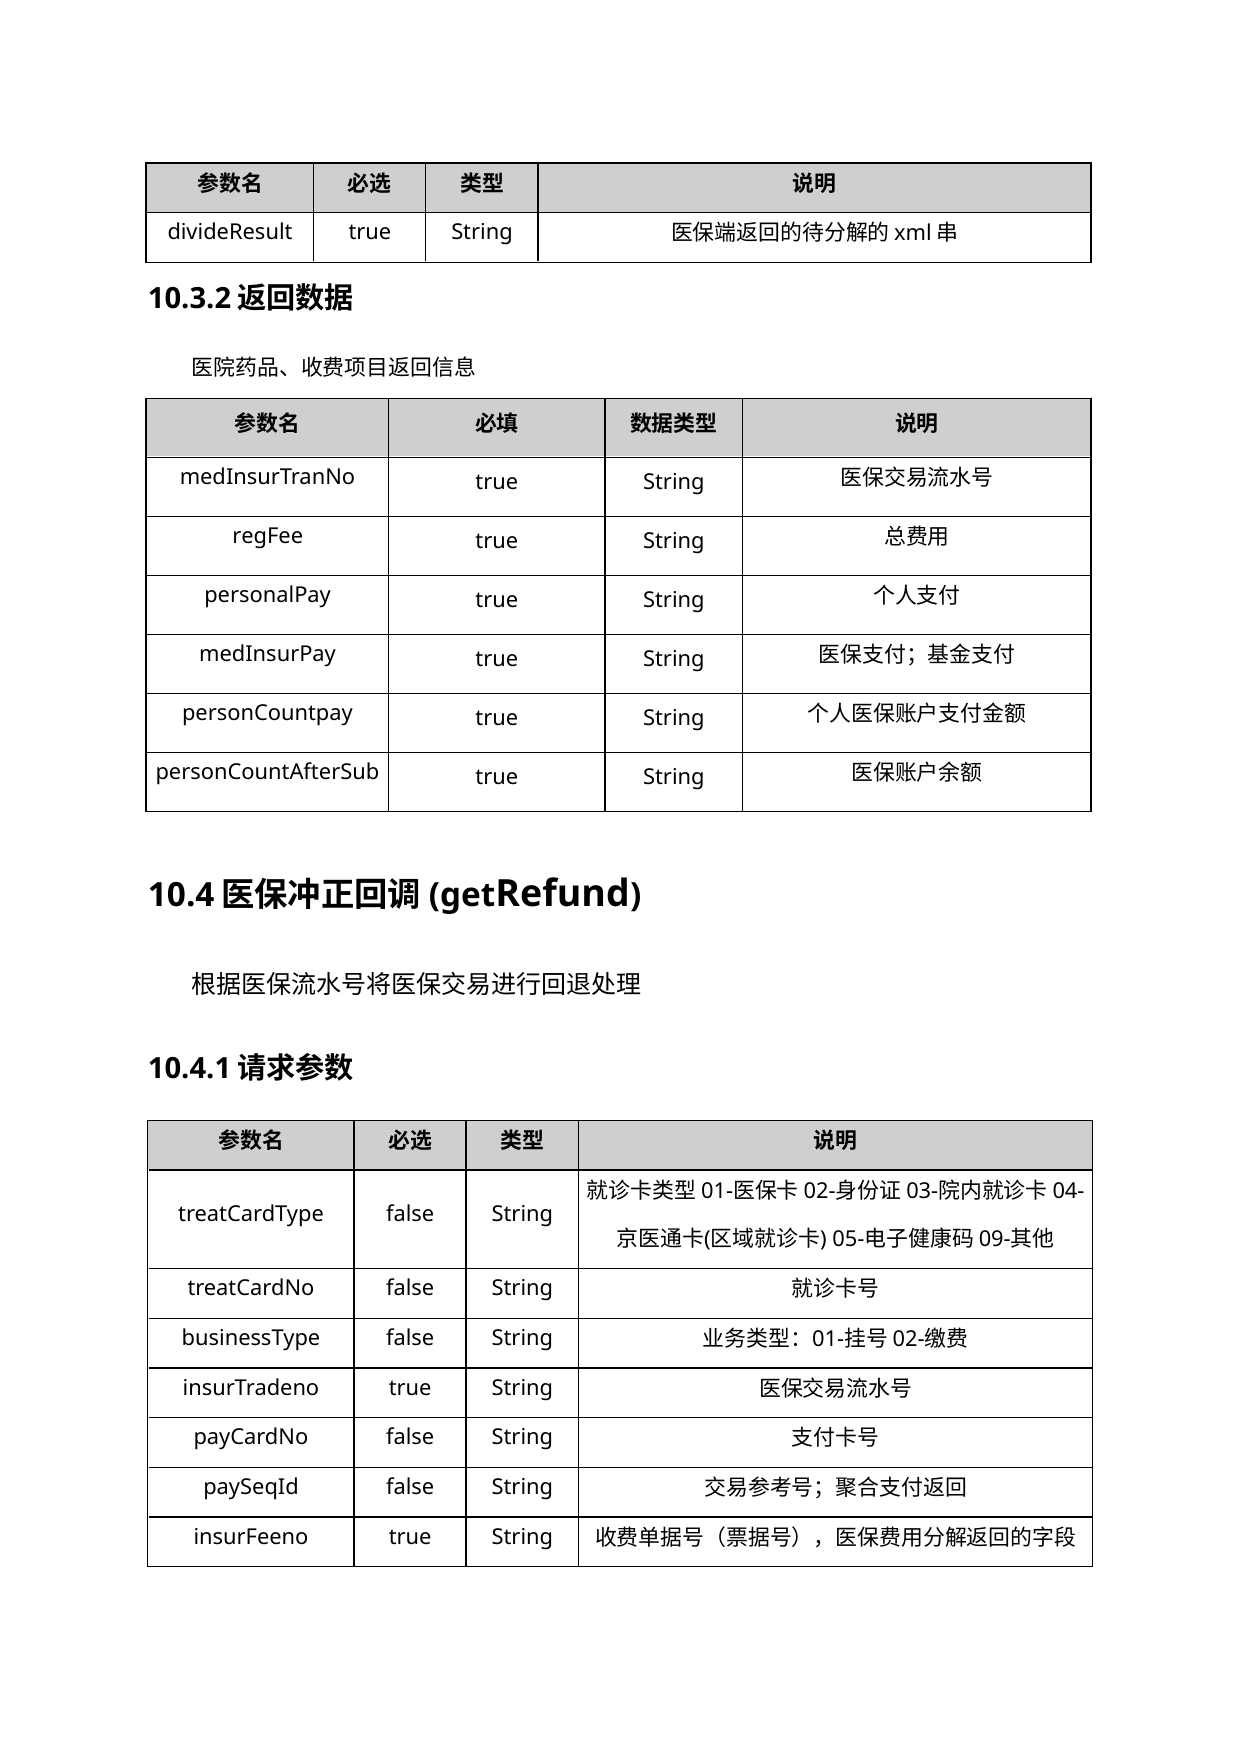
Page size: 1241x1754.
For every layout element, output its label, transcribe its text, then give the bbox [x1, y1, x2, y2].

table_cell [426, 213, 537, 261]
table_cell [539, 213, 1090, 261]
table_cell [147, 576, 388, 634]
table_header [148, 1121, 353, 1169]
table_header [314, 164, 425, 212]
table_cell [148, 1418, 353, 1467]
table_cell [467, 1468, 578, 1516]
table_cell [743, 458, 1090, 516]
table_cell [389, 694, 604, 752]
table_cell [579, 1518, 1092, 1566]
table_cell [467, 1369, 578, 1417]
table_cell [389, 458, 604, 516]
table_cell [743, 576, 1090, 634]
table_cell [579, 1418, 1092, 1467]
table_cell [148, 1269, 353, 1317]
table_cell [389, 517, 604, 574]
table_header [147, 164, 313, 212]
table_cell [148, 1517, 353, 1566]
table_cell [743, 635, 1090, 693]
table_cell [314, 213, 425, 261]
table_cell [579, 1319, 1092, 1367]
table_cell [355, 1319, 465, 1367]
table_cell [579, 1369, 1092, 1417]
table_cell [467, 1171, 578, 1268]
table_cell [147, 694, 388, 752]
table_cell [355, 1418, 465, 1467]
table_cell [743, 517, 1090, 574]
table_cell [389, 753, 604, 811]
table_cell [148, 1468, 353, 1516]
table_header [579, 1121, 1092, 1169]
text 根据医保流水号将医保交易进行回退处理 [191, 950, 1092, 1015]
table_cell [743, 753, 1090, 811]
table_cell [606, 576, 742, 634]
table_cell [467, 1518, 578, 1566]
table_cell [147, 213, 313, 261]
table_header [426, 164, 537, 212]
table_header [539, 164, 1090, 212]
subtitle 10.4.1请求参数 [148, 1033, 1092, 1098]
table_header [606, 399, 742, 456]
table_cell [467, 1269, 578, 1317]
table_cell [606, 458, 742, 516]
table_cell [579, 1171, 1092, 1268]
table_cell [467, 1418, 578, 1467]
text 医院药品、收费项目返回信息 [148, 349, 1092, 382]
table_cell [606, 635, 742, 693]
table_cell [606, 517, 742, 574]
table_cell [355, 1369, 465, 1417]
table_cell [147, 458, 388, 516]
subtitle 10.3.2返回数据 [148, 263, 1092, 328]
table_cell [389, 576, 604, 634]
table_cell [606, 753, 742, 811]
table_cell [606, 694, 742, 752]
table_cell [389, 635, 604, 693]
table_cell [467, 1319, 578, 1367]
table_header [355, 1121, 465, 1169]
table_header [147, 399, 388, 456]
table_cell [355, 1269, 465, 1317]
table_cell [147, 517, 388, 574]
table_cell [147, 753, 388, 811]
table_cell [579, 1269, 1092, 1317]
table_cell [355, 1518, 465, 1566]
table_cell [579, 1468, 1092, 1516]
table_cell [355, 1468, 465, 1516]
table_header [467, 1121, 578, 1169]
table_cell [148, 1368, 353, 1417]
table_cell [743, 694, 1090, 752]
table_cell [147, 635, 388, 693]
subtitle 10.4医保冲正回调 (getRefund) [148, 860, 1092, 925]
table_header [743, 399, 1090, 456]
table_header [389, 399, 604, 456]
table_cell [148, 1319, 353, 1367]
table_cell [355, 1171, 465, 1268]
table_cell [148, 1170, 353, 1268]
